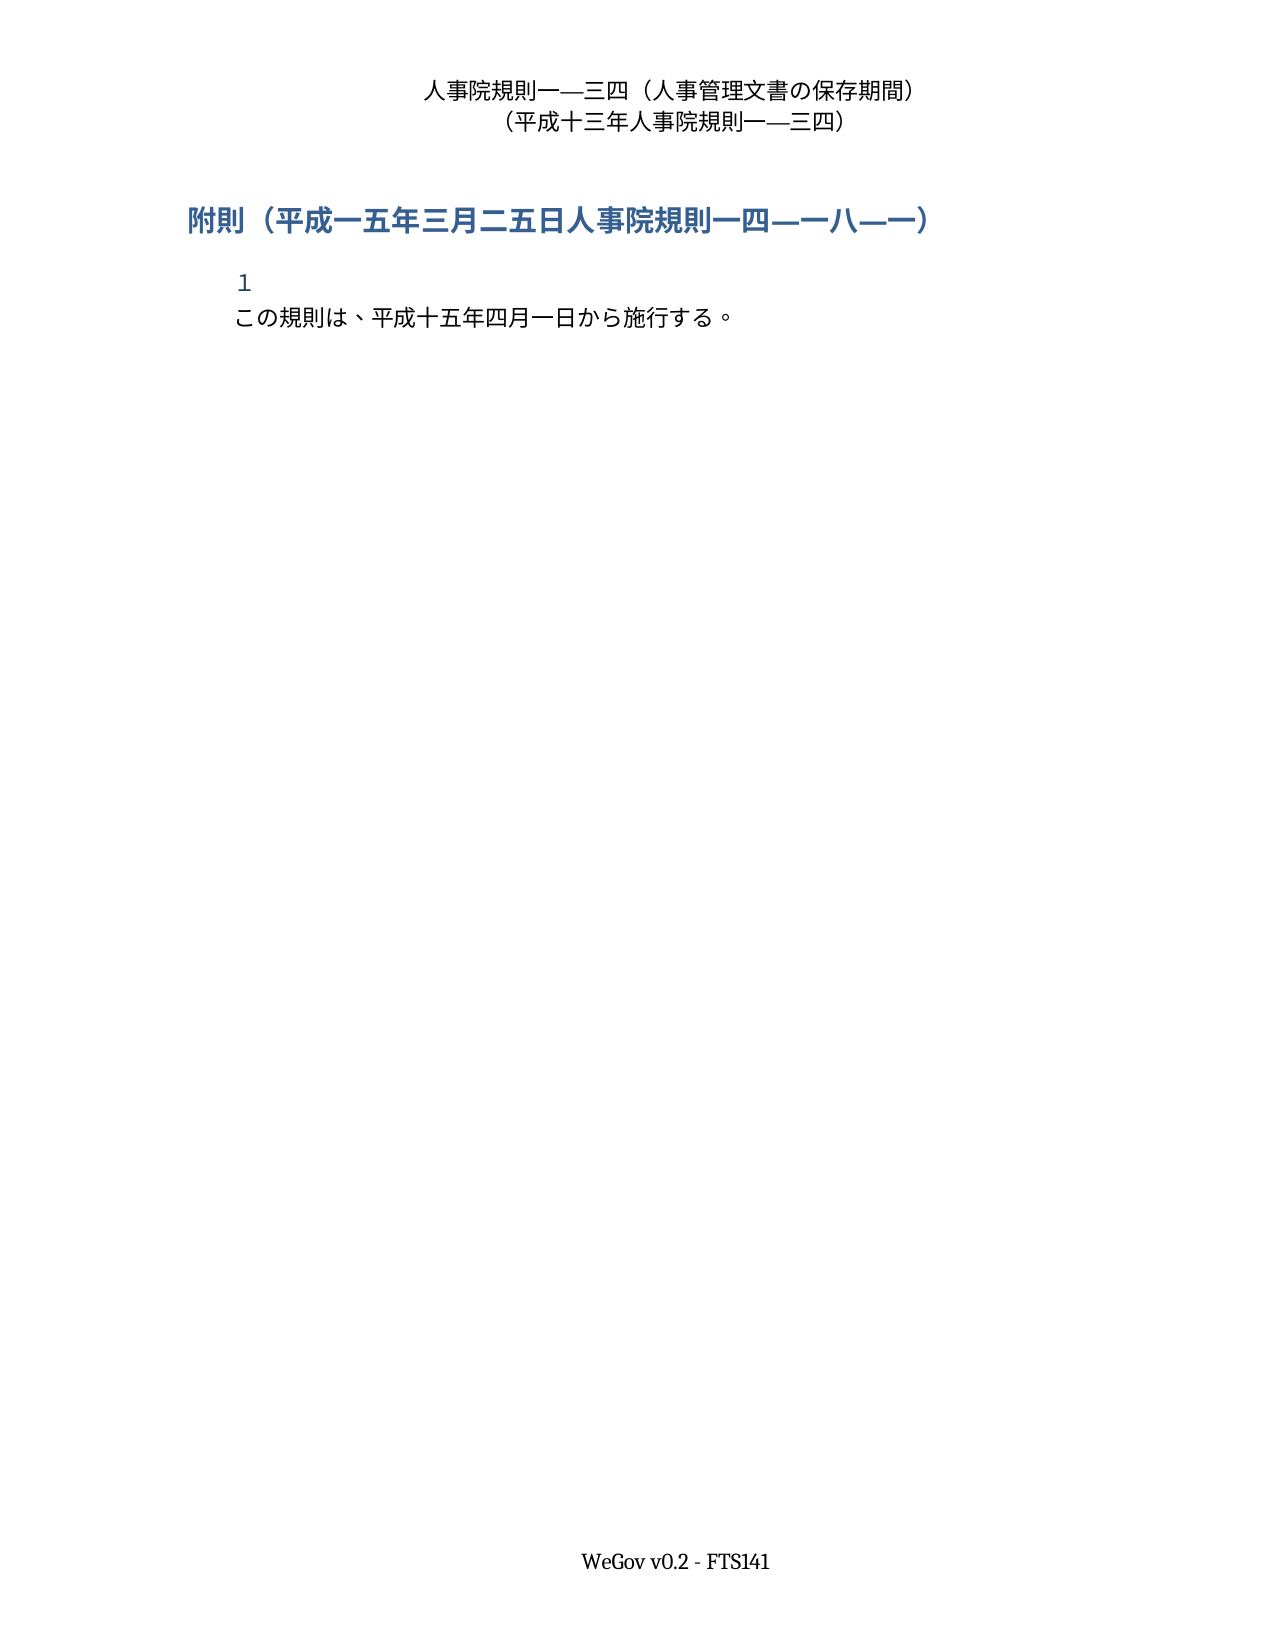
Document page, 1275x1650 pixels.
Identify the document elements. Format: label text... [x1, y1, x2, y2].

subtitle １ [233, 266, 1087, 298]
text この規則は、平成十五年四月一日から施行する。 [233, 302, 1087, 334]
subtitle 附則（平成一五年三月二五日人事院規則一四―一八―一） [187, 200, 1087, 240]
